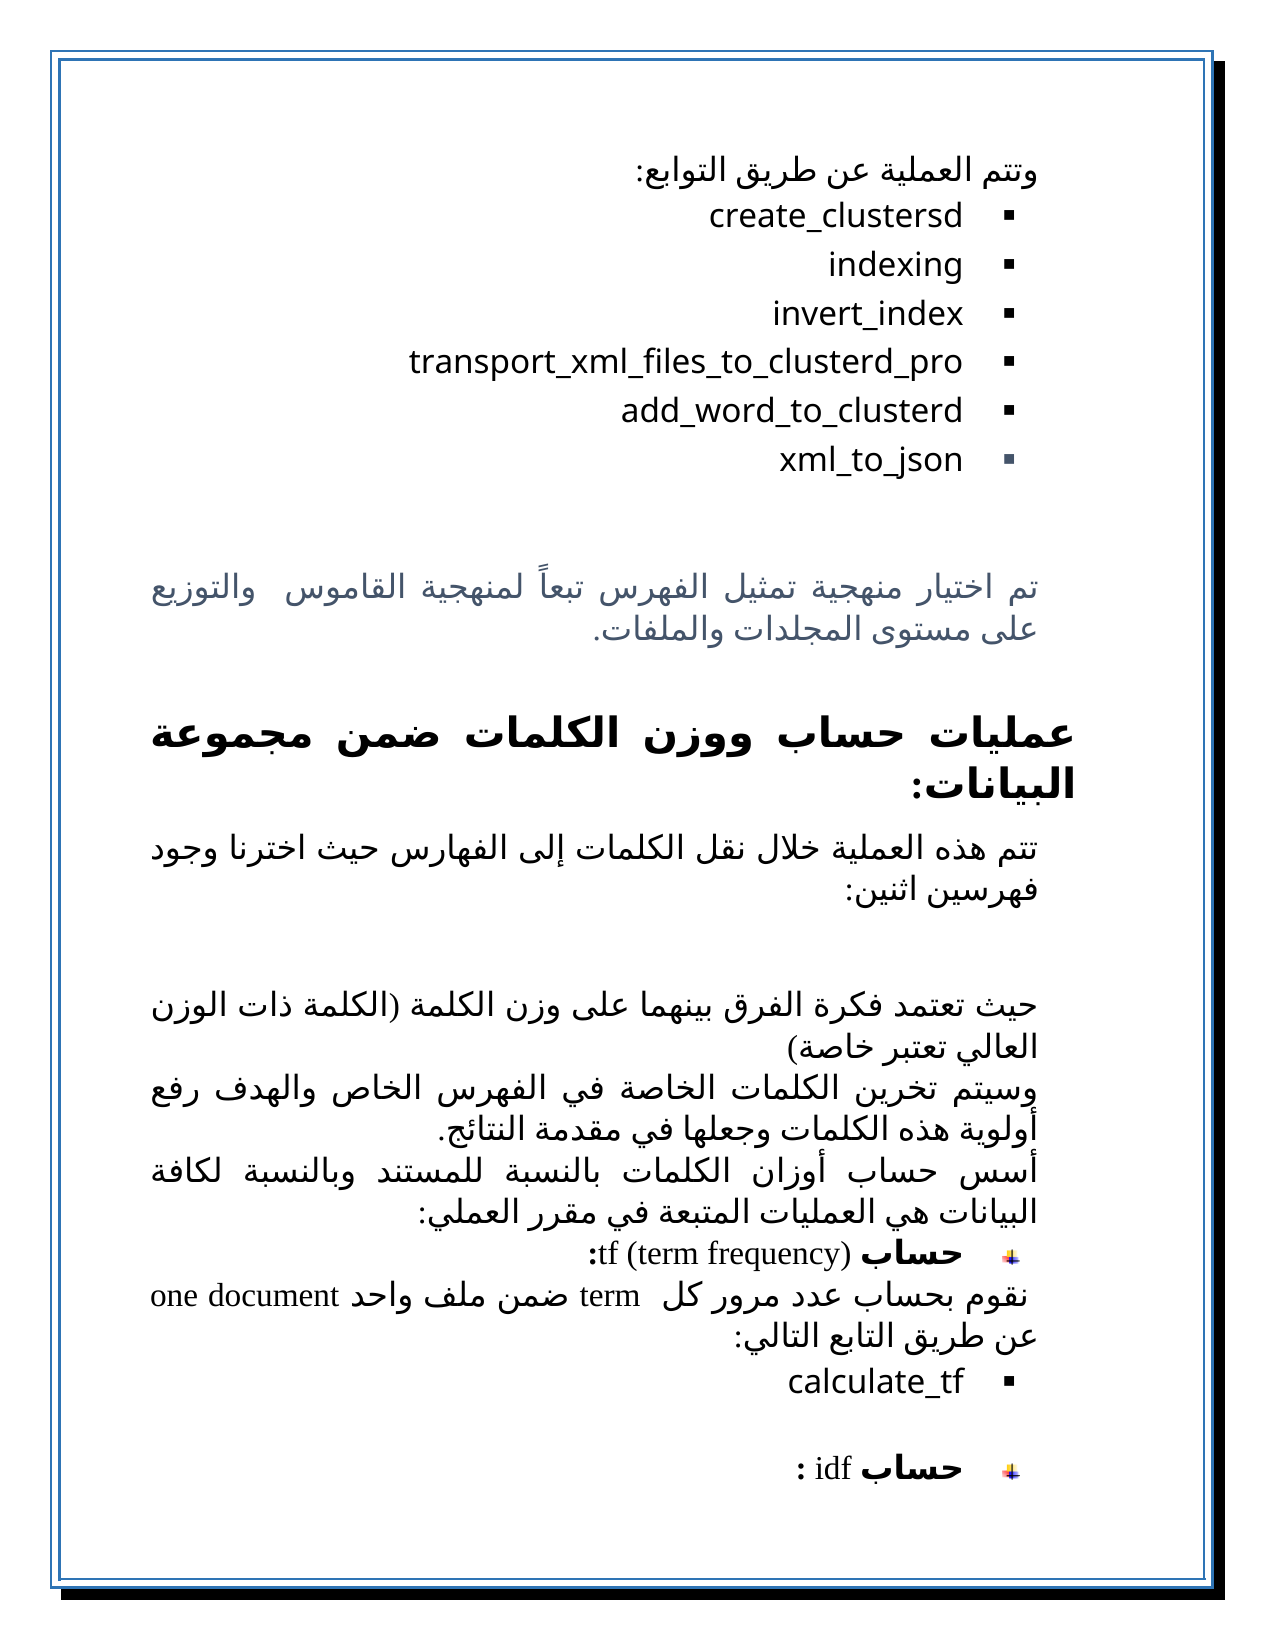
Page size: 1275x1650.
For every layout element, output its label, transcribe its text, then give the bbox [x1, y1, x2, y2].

list add_word_to_clusterd [150, 387, 1002, 433]
list وسيتم تخرين الكلمات الخاصة في الفهرس الخاص والهدف رفع أولوية هذه الكلمات وجعلها في مقدمة النتائج. [150, 1068, 1039, 1148]
list transport_xml_files_to_clusterd_pro [150, 338, 1002, 384]
list create_clustersd [150, 191, 1002, 237]
list calculate_tf [150, 1358, 1002, 1403]
list حساب tf (term frequency): [150, 1234, 1002, 1272]
picture [1002, 1248, 1020, 1265]
list حيث تعتمد فكرة الفرق بينهما على وزن الكلمة (الكلمة ذات الوزن العالي تعتبر خاصة) [150, 986, 1039, 1065]
list تتم هذه العملية خلال نقل الكلمات إلى الفهارس حيث اخترنا وجود فهرسين اثنين: [150, 828, 1039, 908]
list indexing [150, 240, 1002, 286]
list أسس حساب أوزان الكلمات بالنسبة للمستند وبالنسبة لكافة البيانات هي العمليات المتبعة في مقرر العملي: [150, 1151, 1039, 1231]
list حساب idf : [150, 1448, 1002, 1486]
list تم اختيار منهجية تمثيل الفهرس تبعاً لمنهجية القاموس والتوزيع على مستوى المجلدات والملفات. [150, 567, 1039, 647]
text عمليات حساب ووزن الكلمات ضمن مجموعة البيانات: [150, 708, 1077, 808]
list invert_index [150, 289, 1002, 335]
picture [1002, 1462, 1020, 1480]
list وتتم العملية عن طريق التوابع: [150, 150, 1039, 188]
list نقوم بحساب عدد مرور كل term ضمن ملف واحد one document عن طريق التابع التالي: [150, 1275, 1039, 1355]
list xml_to_json [150, 436, 1002, 482]
